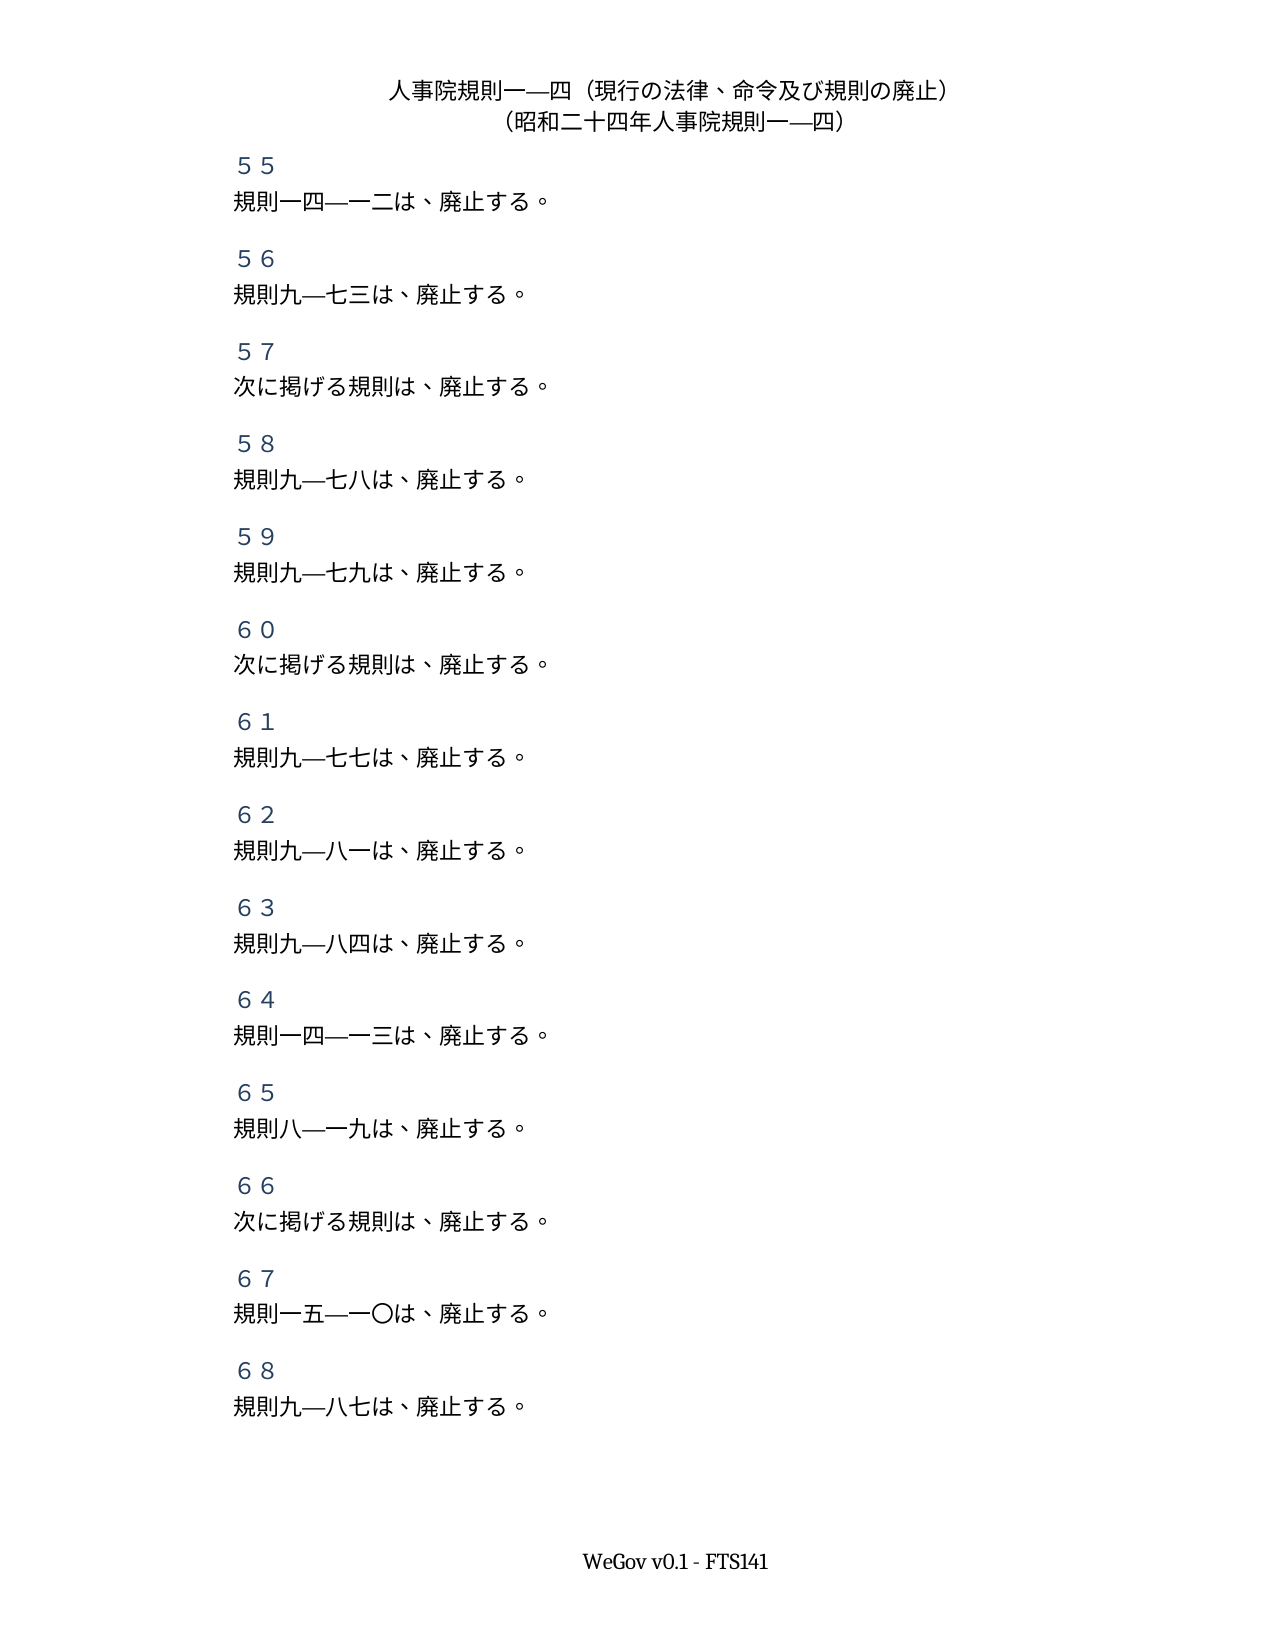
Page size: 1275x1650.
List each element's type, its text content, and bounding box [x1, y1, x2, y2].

text 規則一五―一〇は、廃止する。 [233, 1298, 1087, 1330]
subtitle ６３ [233, 892, 1087, 923]
text 規則九―八四は、廃止する。 [233, 928, 1087, 959]
text 規則九―八一は、廃止する。 [233, 835, 1087, 866]
subtitle ６２ [233, 799, 1087, 830]
text 規則一四―一二は、廃止する。 [233, 186, 1087, 217]
subtitle ６４ [233, 984, 1087, 1016]
subtitle ６０ [233, 613, 1087, 645]
text 規則九―七八は、廃止する。 [233, 464, 1087, 495]
subtitle ５５ [233, 150, 1087, 181]
subtitle ６６ [233, 1170, 1087, 1201]
text 規則八―一九は、廃止する。 [233, 1113, 1087, 1144]
text 次に掲げる規則は、廃止する。 [233, 649, 1087, 681]
subtitle ５６ [233, 243, 1087, 274]
text 規則九―七七は、廃止する。 [233, 742, 1087, 773]
text 規則一四―一三は、廃止する。 [233, 1020, 1087, 1052]
subtitle ６７ [233, 1262, 1087, 1294]
subtitle ５７ [233, 335, 1087, 367]
text 規則九―八七は、廃止する。 [233, 1391, 1087, 1422]
text 規則九―七九は、廃止する。 [233, 557, 1087, 588]
subtitle ６５ [233, 1077, 1087, 1108]
text 次に掲げる規則は、廃止する。 [233, 1206, 1087, 1237]
subtitle ５８ [233, 428, 1087, 459]
text 規則九―七三は、廃止する。 [233, 279, 1087, 310]
subtitle ６８ [233, 1355, 1087, 1386]
subtitle ５９ [233, 521, 1087, 552]
subtitle ６１ [233, 706, 1087, 737]
text 次に掲げる規則は、廃止する。 [233, 371, 1087, 403]
